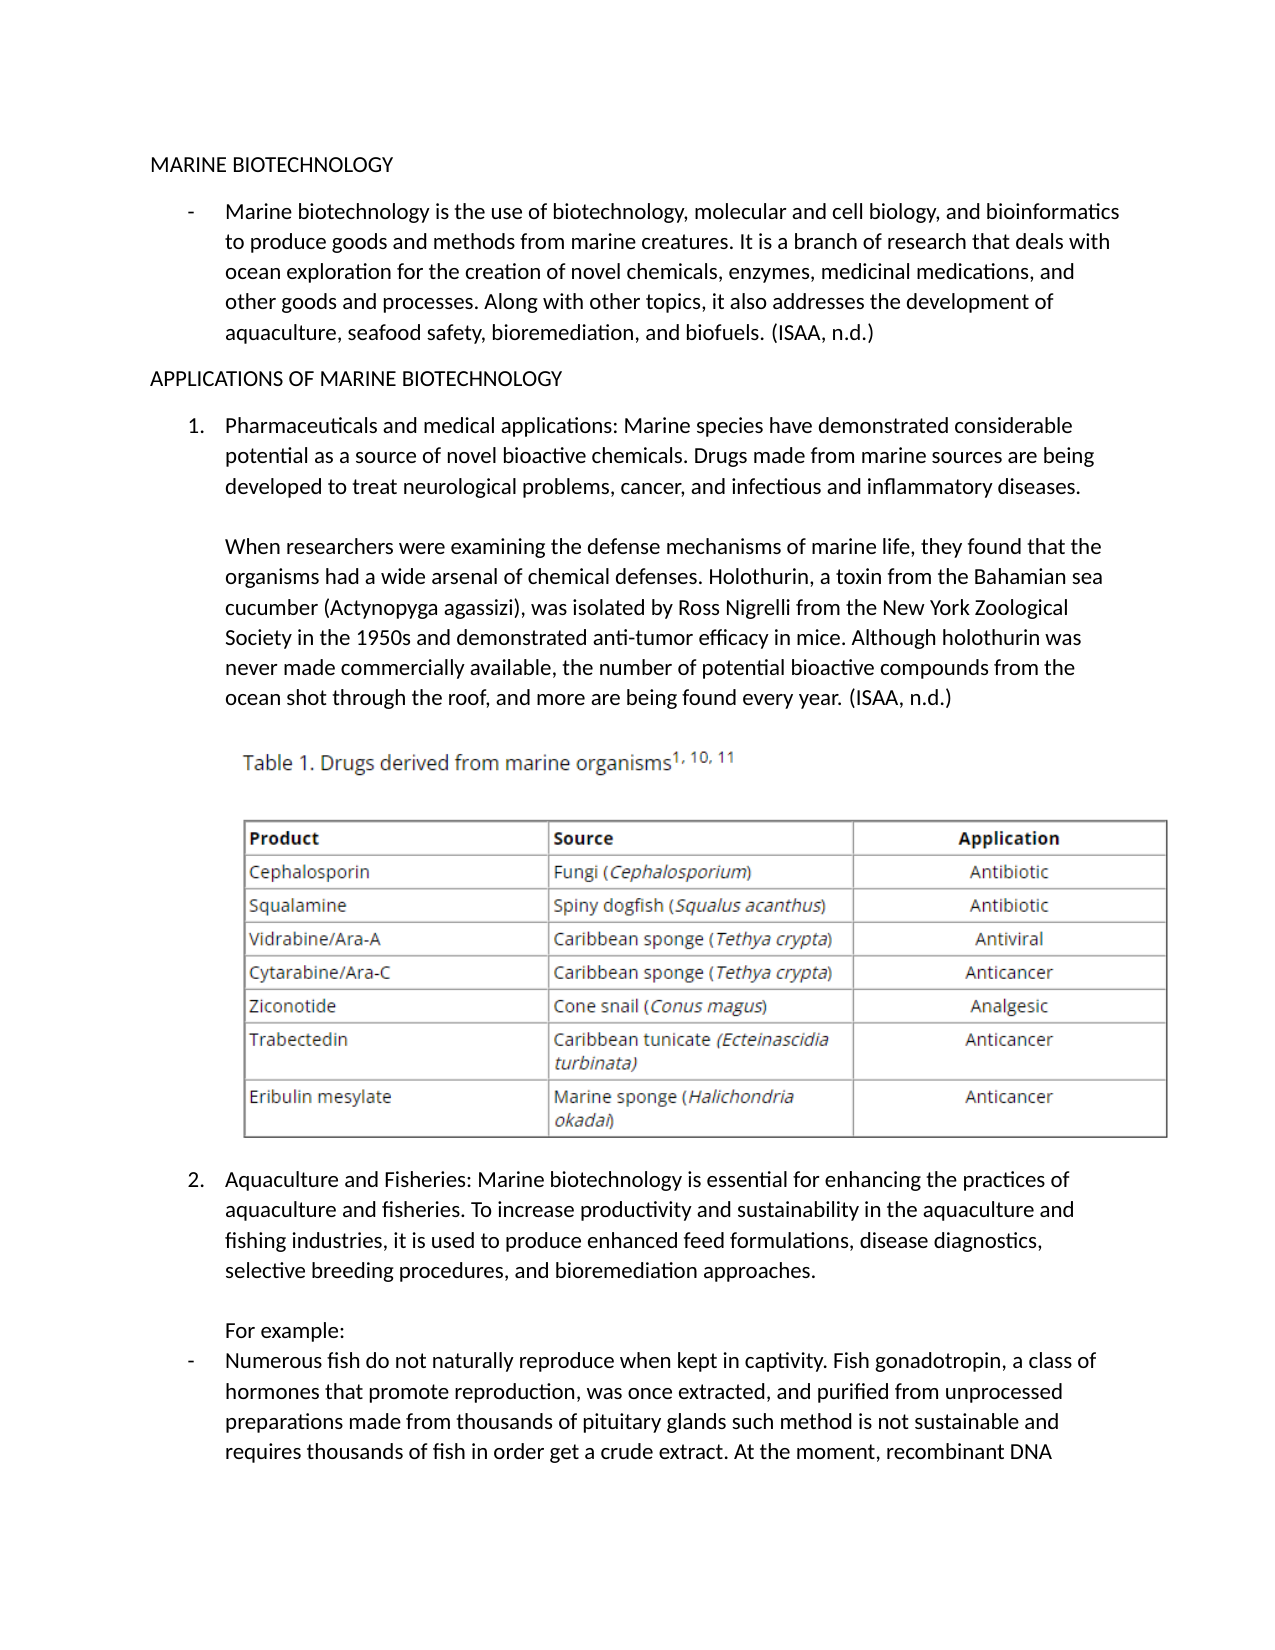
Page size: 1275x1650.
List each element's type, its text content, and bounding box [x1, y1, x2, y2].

list Aquaculture and Fisheries: Marine biotechnology is essential for enhancing the practices of aquaculture and fisheries. To increase productivity and sustainability in the aquaculture and fishing industries, it is used to produce enhanced feed formulations, disease diagnostics, selective breeding procedures, and bioremediation approaches. [187, 1165, 1125, 1284]
picture [225, 743, 1200, 1164]
text APPLICATIONS OF MARINE BIOTECHNOLOGY [150, 364, 1125, 393]
list When researchers were examining the defense mechanisms of marine life, they found that the organisms had a wide arsenal of chemical defenses. Holothurin, a toxin from the Bahamian sea cucumber (Actynopyga agassizi), was isolated by Ross Nigrelli from the New York Zoological Society in the 1950s and demonstrated anti-tumor efficacy in mice. Although holothurin was never made commercially available, the number of potential bioactive compounds from the ocean shot through the roof, and more are being found every year. [225, 532, 1125, 711]
list For example: [225, 1316, 1125, 1344]
text MARINE BIOTECHNOLOGY [150, 150, 1125, 178]
list Pharmaceuticals and medical applications: Marine species have demonstrated considerable potential as a source of novel bioactive chemicals. Drugs made from marine sources are being developed to treat neurological problems, cancer, and infectious and inflammatory diseases. [187, 411, 1125, 500]
list Marine biotechnology is the use of biotechnology, molecular and cell biology, and bioinformatics to produce goods and methods from marine creatures. It is a branch of research that deals with ocean exploration for the creation of novel chemicals, enzymes, medicinal medications, and other goods and processes. Along with other topics, it also addresses the development of aquaculture, seafood safety, bioremediation, and biofuels. [187, 197, 1125, 346]
